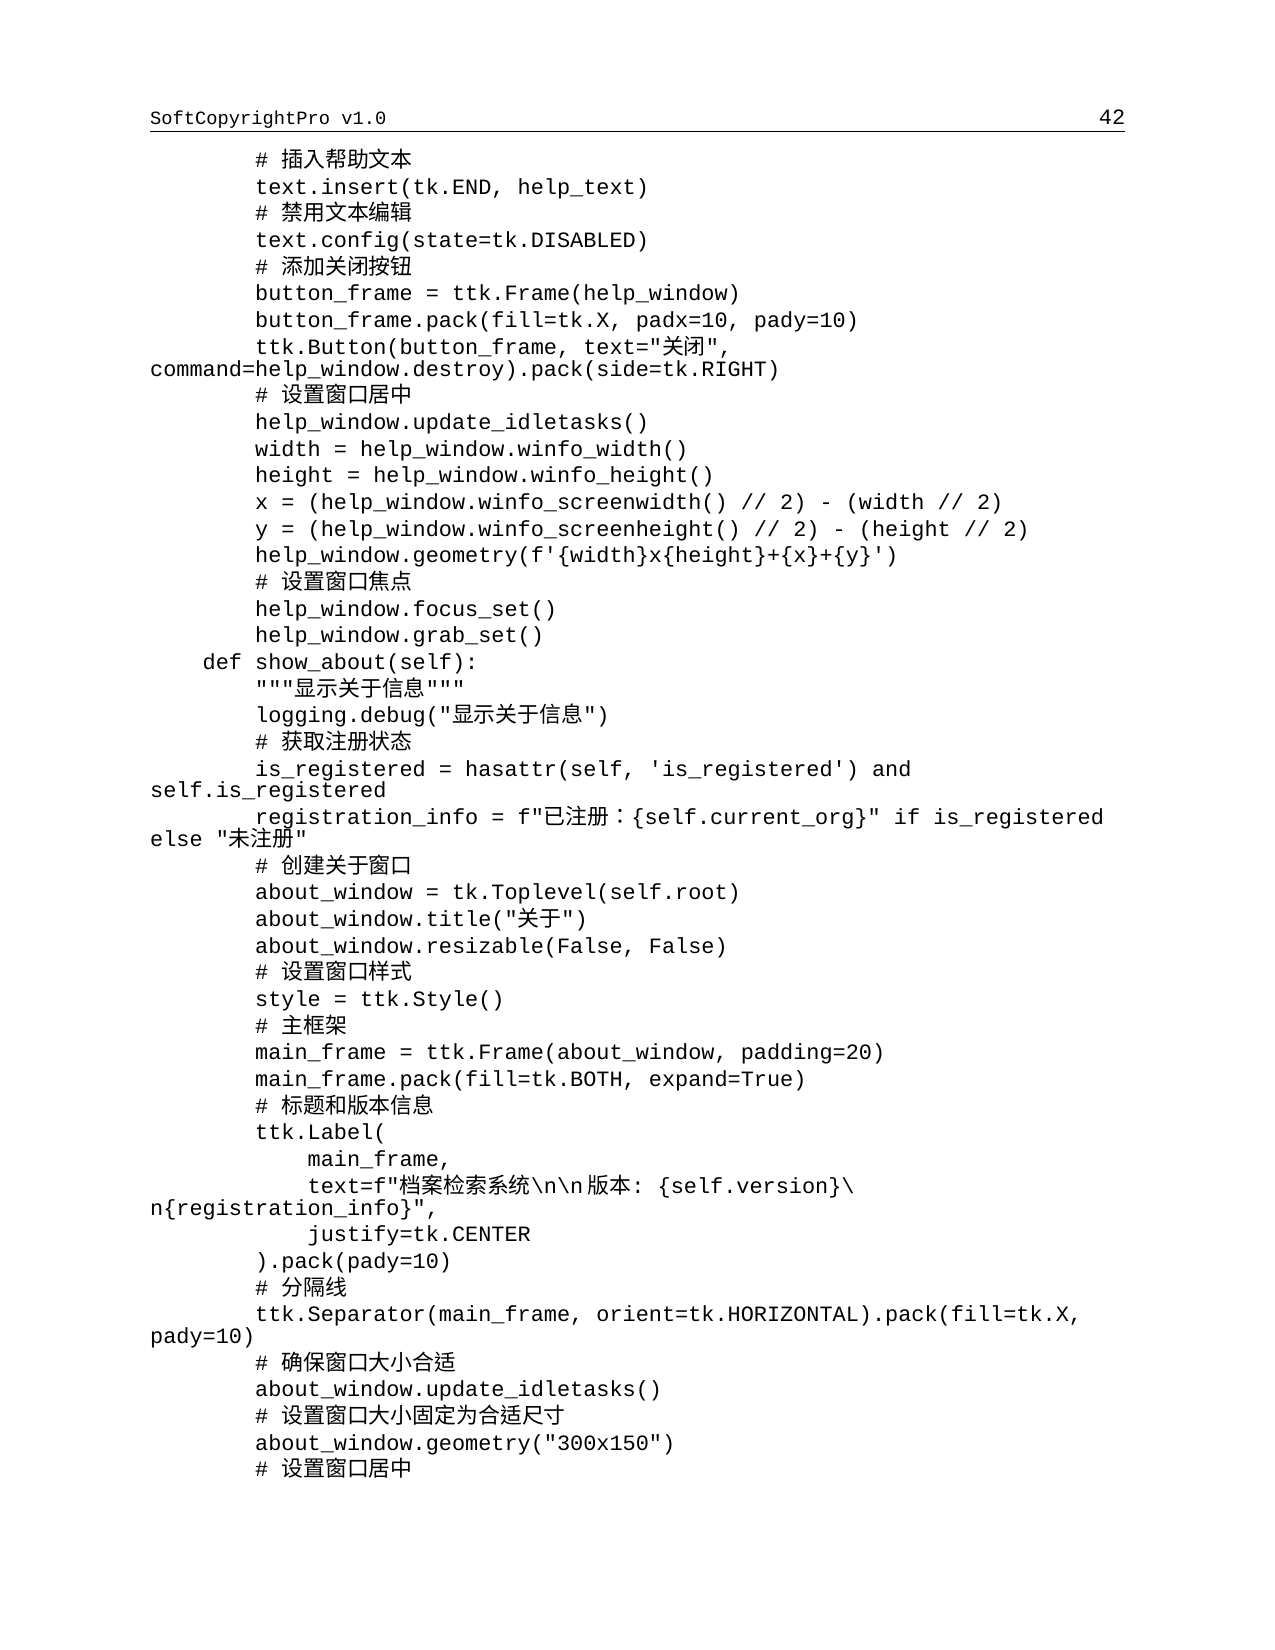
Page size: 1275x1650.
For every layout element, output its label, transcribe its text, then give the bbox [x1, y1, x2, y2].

text # 设置窗口焦点 [150, 572, 1125, 594]
text button_frame.pack(fill=tk.X, padx=10, pady=10) [150, 310, 1125, 332]
text # 获取注册状态 [150, 732, 1125, 754]
text width = help_window.winfo_width() [150, 438, 1125, 460]
text ttk.Separator(main_frame, orient=tk.HORIZONTAL).pack(fill=tk.X, pady=10) [150, 1304, 1125, 1348]
text x = (help_window.winfo_screenwidth() // 2) - (width // 2) [150, 492, 1125, 514]
text is_registered = hasattr(self, 'is_registered') and self.is_registered [150, 758, 1125, 802]
text logging.debug("显示关于信息") [150, 705, 1125, 727]
text # 标题和版本信息 [150, 1096, 1125, 1117]
text # 添加关闭按钮 [150, 257, 1125, 278]
text y = (help_window.winfo_screenheight() // 2) - (height // 2) [150, 518, 1125, 540]
text text=f"档案检索系统\n\n版本: {self.version}\n{registration_info}", [150, 1176, 1125, 1219]
text # 主框架 [150, 1016, 1125, 1037]
text """显示关于信息""" [150, 678, 1125, 700]
text ttk.Label( [150, 1122, 1125, 1144]
text # 创建关于窗口 [150, 856, 1125, 877]
text # 确保窗口大小合适 [150, 1353, 1125, 1374]
text main_frame = ttk.Frame(about_window, padding=20) [150, 1042, 1125, 1064]
text registration_info = f"已注册：{self.current_org}" if is_registered else "未注册" [150, 807, 1125, 851]
text # 设置窗口居中 [150, 1459, 1125, 1481]
text about_window.title("关于") [150, 909, 1125, 931]
text # 设置窗口样式 [150, 962, 1125, 984]
text about_window.geometry("300x150") [150, 1433, 1125, 1454]
text # 设置窗口居中 [150, 385, 1125, 407]
text # 禁用文本编辑 [150, 203, 1125, 225]
text text.insert(tk.END, help_text) [150, 177, 1125, 198]
text ).pack(pady=10) [150, 1251, 1125, 1273]
text about_window.resizable(False, False) [150, 936, 1125, 957]
text about_window.update_idletasks() [150, 1379, 1125, 1401]
text help_window.focus_set() [150, 598, 1125, 620]
text # 插入帮助文本 [150, 150, 1125, 172]
text def show_about(self): [150, 652, 1125, 674]
text help_window.grab_set() [150, 625, 1125, 647]
text # 分隔线 [150, 1277, 1125, 1299]
text text.config(state=tk.DISABLED) [150, 230, 1125, 252]
text justify=tk.CENTER [150, 1224, 1125, 1246]
text main_frame.pack(fill=tk.BOTH, expand=True) [150, 1069, 1125, 1091]
text style = ttk.Style() [150, 989, 1125, 1011]
text main_frame, [150, 1149, 1125, 1171]
text button_frame = ttk.Frame(help_window) [150, 283, 1125, 305]
text # 设置窗口大小固定为合适尺寸 [150, 1406, 1125, 1428]
text ttk.Button(button_frame, text="关闭", command=help_window.destroy).pack(side=tk.RIGHT) [150, 337, 1125, 380]
text help_window.geometry(f'{width}x{height}+{x}+{y}') [150, 545, 1125, 567]
text height = help_window.winfo_height() [150, 465, 1125, 487]
text help_window.update_idletasks() [150, 412, 1125, 434]
text about_window = tk.Toplevel(self.root) [150, 882, 1125, 904]
